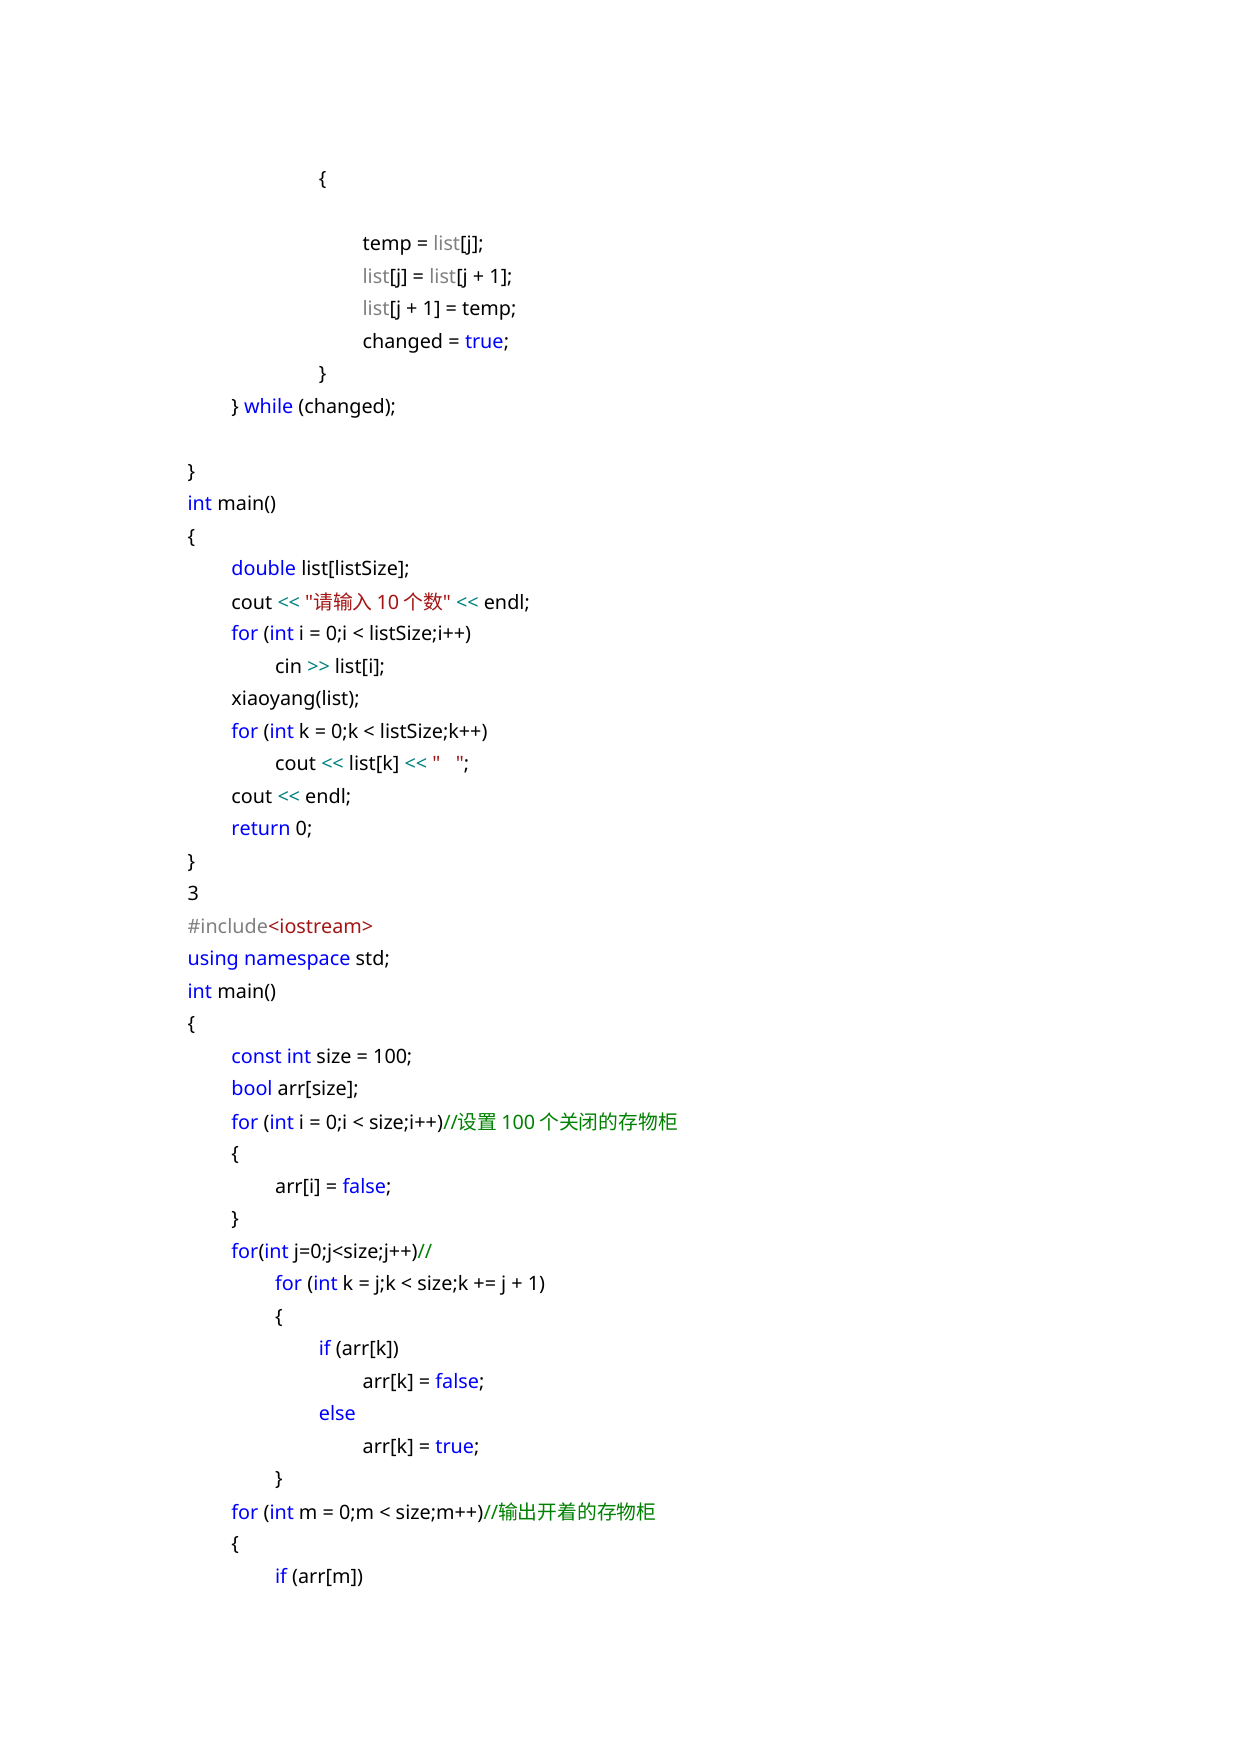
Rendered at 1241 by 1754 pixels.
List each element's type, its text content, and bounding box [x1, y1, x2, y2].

text arr[k] = false; [187, 1364, 1053, 1397]
text else [187, 1397, 1053, 1429]
text } while (changed); [187, 389, 1053, 422]
text { [187, 1527, 1053, 1559]
text for (int k = 0;k < listSize;k++) [187, 714, 1053, 747]
text list[j + 1] = temp; [187, 292, 1053, 324]
text int main() [187, 487, 1053, 519]
text } [187, 1462, 1053, 1494]
text arr[i] = false; [187, 1169, 1053, 1202]
text bool arr[size]; [187, 1072, 1053, 1104]
text int main() [187, 974, 1053, 1007]
text changed = true; [187, 324, 1053, 357]
text double list[listSize]; [187, 552, 1053, 584]
text using namespace std; [187, 942, 1053, 974]
text temp = list[j]; [187, 227, 1053, 259]
text } [187, 1202, 1053, 1234]
text cout << "请输入10个数" << endl; [187, 584, 1053, 617]
text return 0; [187, 812, 1053, 844]
text cout << list[k] << " "; [187, 747, 1053, 779]
text } [187, 357, 1053, 389]
text xiaoyang(list); [187, 682, 1053, 714]
text { [187, 1007, 1053, 1039]
text for(int j=0;j<size;j++)// [187, 1234, 1053, 1267]
text { [187, 519, 1053, 552]
text for (int i = 0;i < listSize;i++) [187, 617, 1053, 649]
text const int size = 100; [187, 1039, 1053, 1072]
text 3 [187, 877, 1053, 909]
text { [187, 1299, 1053, 1332]
text } [187, 454, 1053, 487]
text #include<iostream> [187, 909, 1053, 942]
text } [187, 844, 1053, 877]
text arr[k] = true; [187, 1429, 1053, 1462]
text cin >> list[i]; [187, 649, 1053, 682]
text cout << endl; [187, 779, 1053, 812]
text for (int i = 0;i < size;i++)//设置100个关闭的存物柜 [187, 1104, 1053, 1137]
text list[j] = list[j + 1]; [187, 259, 1053, 292]
text if (arr[k]) [187, 1332, 1053, 1364]
text { [187, 1137, 1053, 1169]
text if (arr[m]) [187, 1559, 1053, 1592]
text for (int k = j;k < size;k += j + 1) [187, 1267, 1053, 1299]
text for (int m = 0;m < size;m++)//输出开着的存物柜 [187, 1494, 1053, 1527]
text { [187, 162, 1053, 194]
